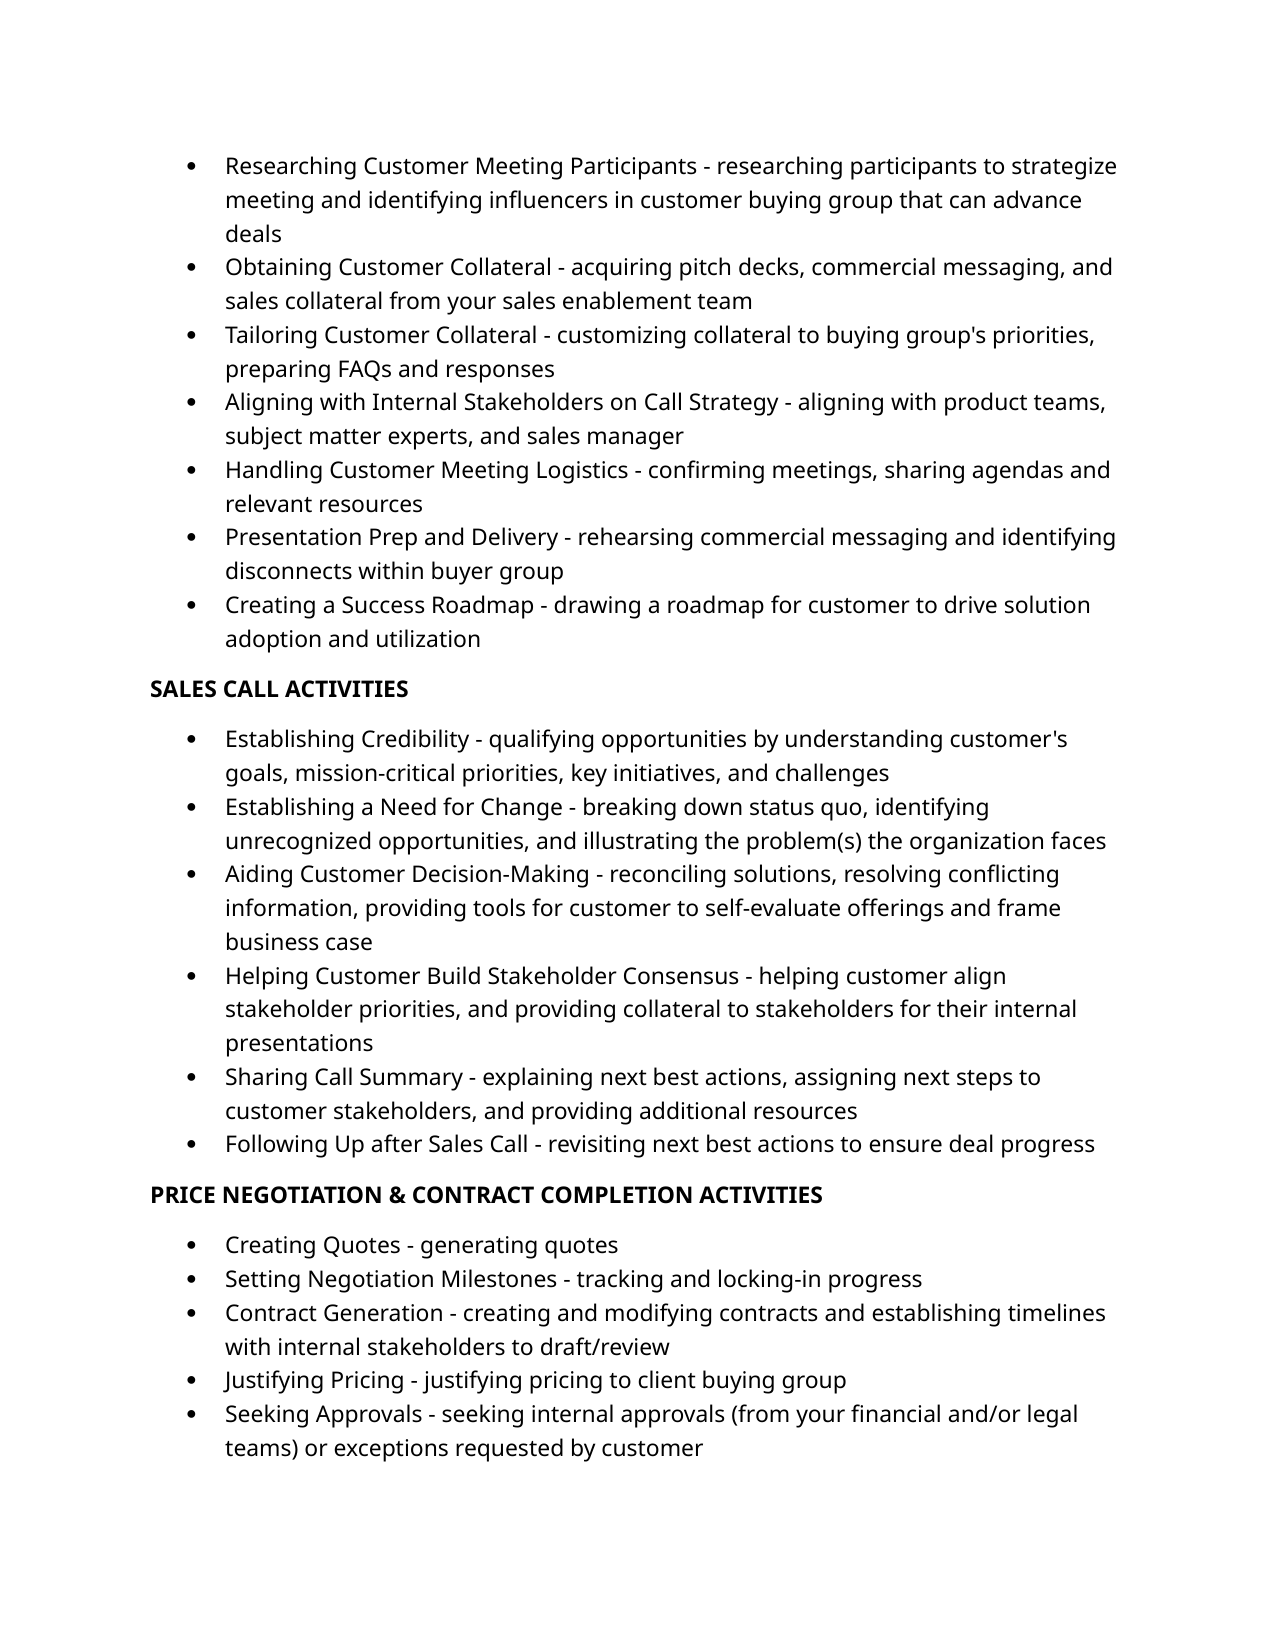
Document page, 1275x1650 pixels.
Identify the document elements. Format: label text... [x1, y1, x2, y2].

list Setting Negotiation Milestones - tracking and locking-in progress [187, 1263, 1125, 1294]
list Aiding Customer Decision-Making - reconciling solutions, resolving conflicting information, providing tools for customer to self-evaluate offerings and frame business case [187, 858, 1125, 957]
list Handling Customer Meeting Logistics - confirming meetings, sharing agendas and relevant resources [187, 454, 1125, 519]
list Presentation Prep and Delivery - rehearsing commercial messaging and identifying disconnects within buyer group [187, 521, 1125, 586]
list Creating Quotes - generating quotes [187, 1229, 1125, 1260]
list Seeking Approvals - seeking internal approvals (from your financial and/or legal teams) or exceptions requested by customer [187, 1398, 1125, 1463]
list Helping Customer Build Stakeholder Consensus - helping customer align stakeholder priorities, and providing collateral to stakeholders for their internal presentations [187, 959, 1125, 1058]
list Following Up after Sales Call - revisiting next best actions to ensure deal progress [187, 1128, 1125, 1159]
list Justifying Pricing - justifying pricing to client buying group [187, 1364, 1125, 1395]
list Establishing a Need for Change - breaking down status quo, identifying unrecognized opportunities, and illustrating the problem(s) the organization faces [187, 791, 1125, 856]
list Tailoring Customer Collateral - customizing collateral to buying group's priorities, preparing FAQs and responses [187, 319, 1125, 384]
list Aligning with Internal Stakeholders on Call Strategy - aligning with product teams, subject matter experts, and sales manager [187, 386, 1125, 451]
list Sharing Call Summary - explaining next best actions, assigning next steps to customer stakeholders, and providing additional resources [187, 1061, 1125, 1126]
list Establishing Credibility - qualifying opportunities by understanding customer's goals, mission-critical priorities, key initiatives, and challenges [187, 723, 1125, 788]
list Contract Generation - creating and modifying contracts and establishing timelines with internal stakeholders to draft/review [187, 1297, 1125, 1362]
text PRICE NEGOTIATION & CONTRACT COMPLETION ACTIVITIES [150, 1179, 1125, 1210]
list Researching Customer Meeting Participants - researching participants to strategize meeting and identifying influencers in customer buying group that can advance deals [187, 150, 1125, 249]
list Obtaining Customer Collateral - acquiring pitch decks, commercial messaging, and sales collateral from your sales enablement team [187, 251, 1125, 316]
text SALES CALL ACTIVITIES [150, 673, 1125, 704]
list Creating a Success Roadmap - drawing a roadmap for customer to drive solution adoption and utilization [187, 589, 1125, 654]
